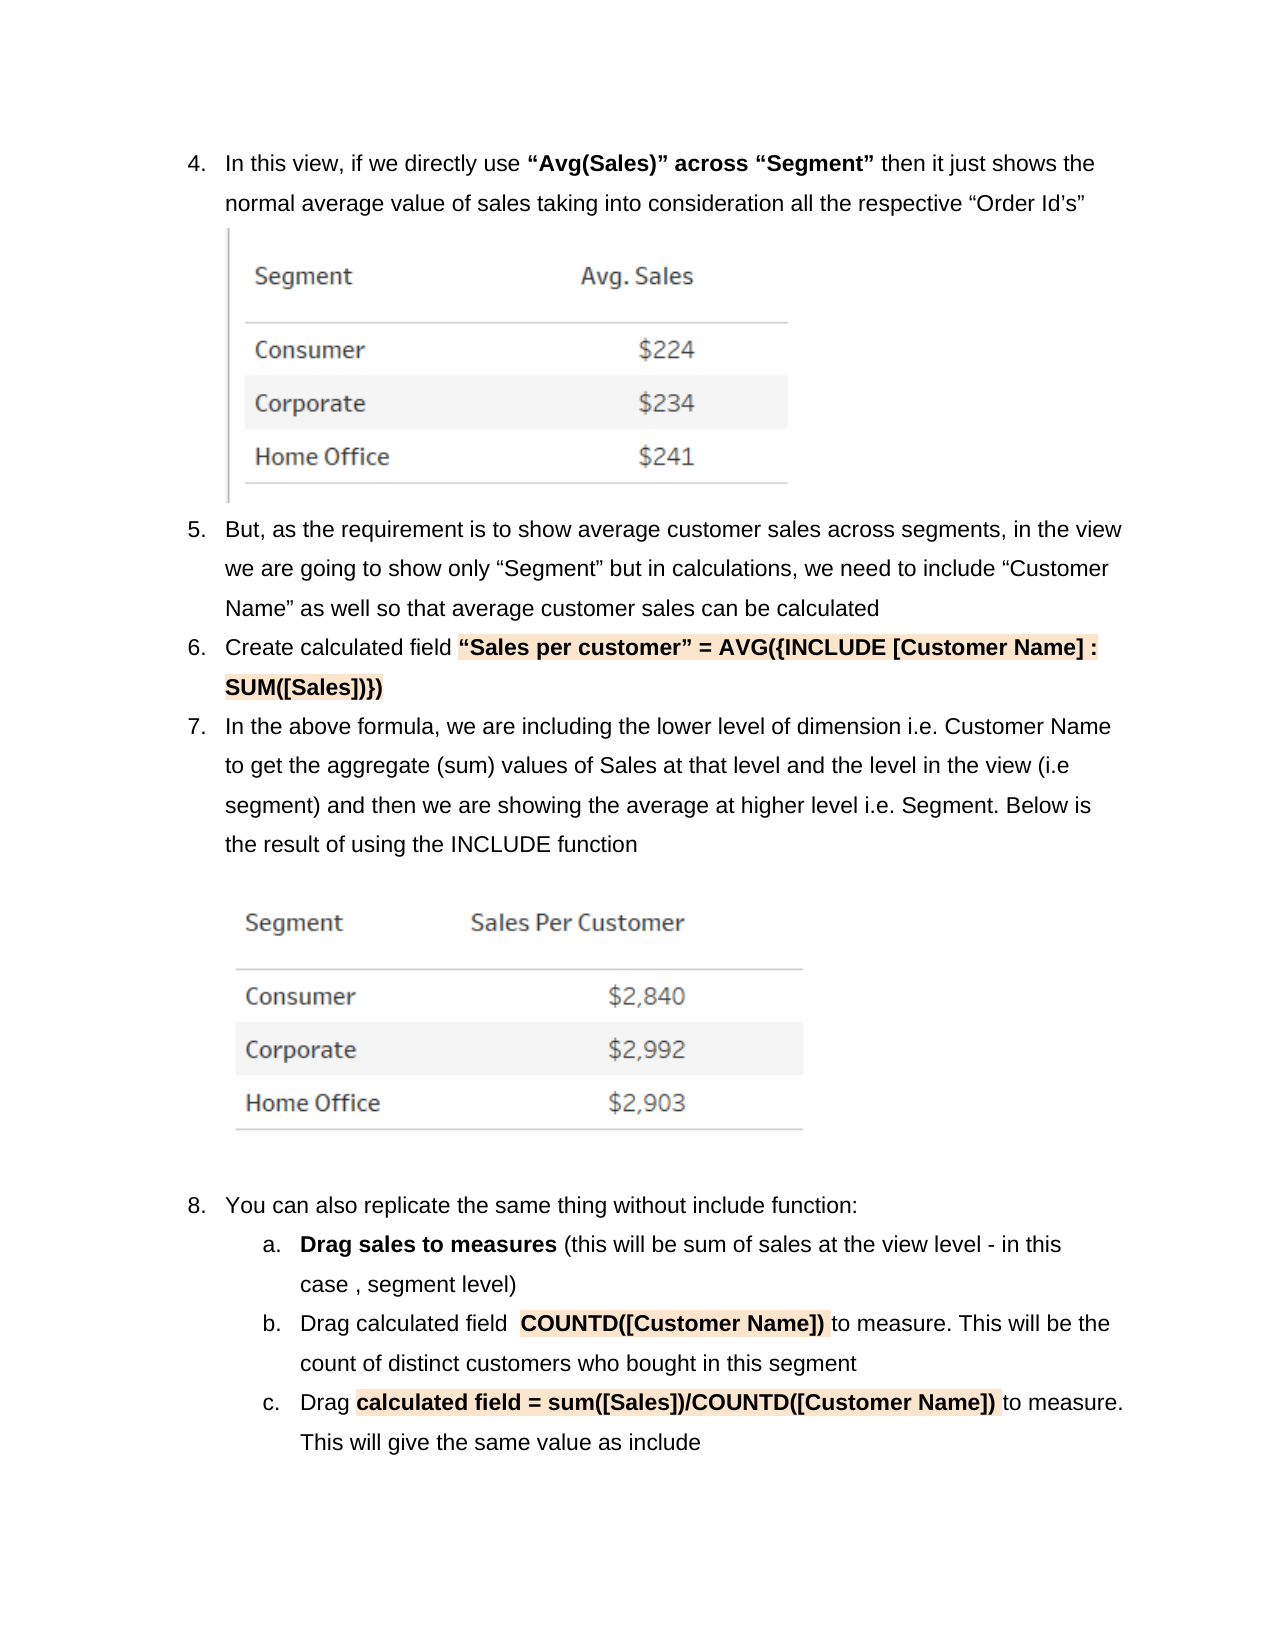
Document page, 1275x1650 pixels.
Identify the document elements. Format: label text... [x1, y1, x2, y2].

list Create calculated field “Sales per customer” = AVG({INCLUDE [Customer Name] : SUM([Sales])}) [187, 634, 1125, 700]
picture [225, 228, 788, 503]
list You can also replicate the same thing without include function: [187, 1192, 1125, 1218]
picture [225, 870, 804, 1179]
list Drag calculated field COUNTD([Customer Name]) to measure. This will be the count of distinct customers who bought in this segment [262, 1310, 1125, 1376]
list Drag sales to measures (this will be sum of sales at the view level - in this case , segment level) [262, 1231, 1125, 1297]
list But, as the requirement is to show average customer sales across segments, in the view we are going to show only “Segment” but in calculations, we need to include “Customer Name” as well so that average customer sales can be calculated [187, 516, 1125, 621]
list Drag calculated field = sum([Sales])/COUNTD([Customer Name]) to measure. This will give the same value as include [262, 1389, 1125, 1455]
